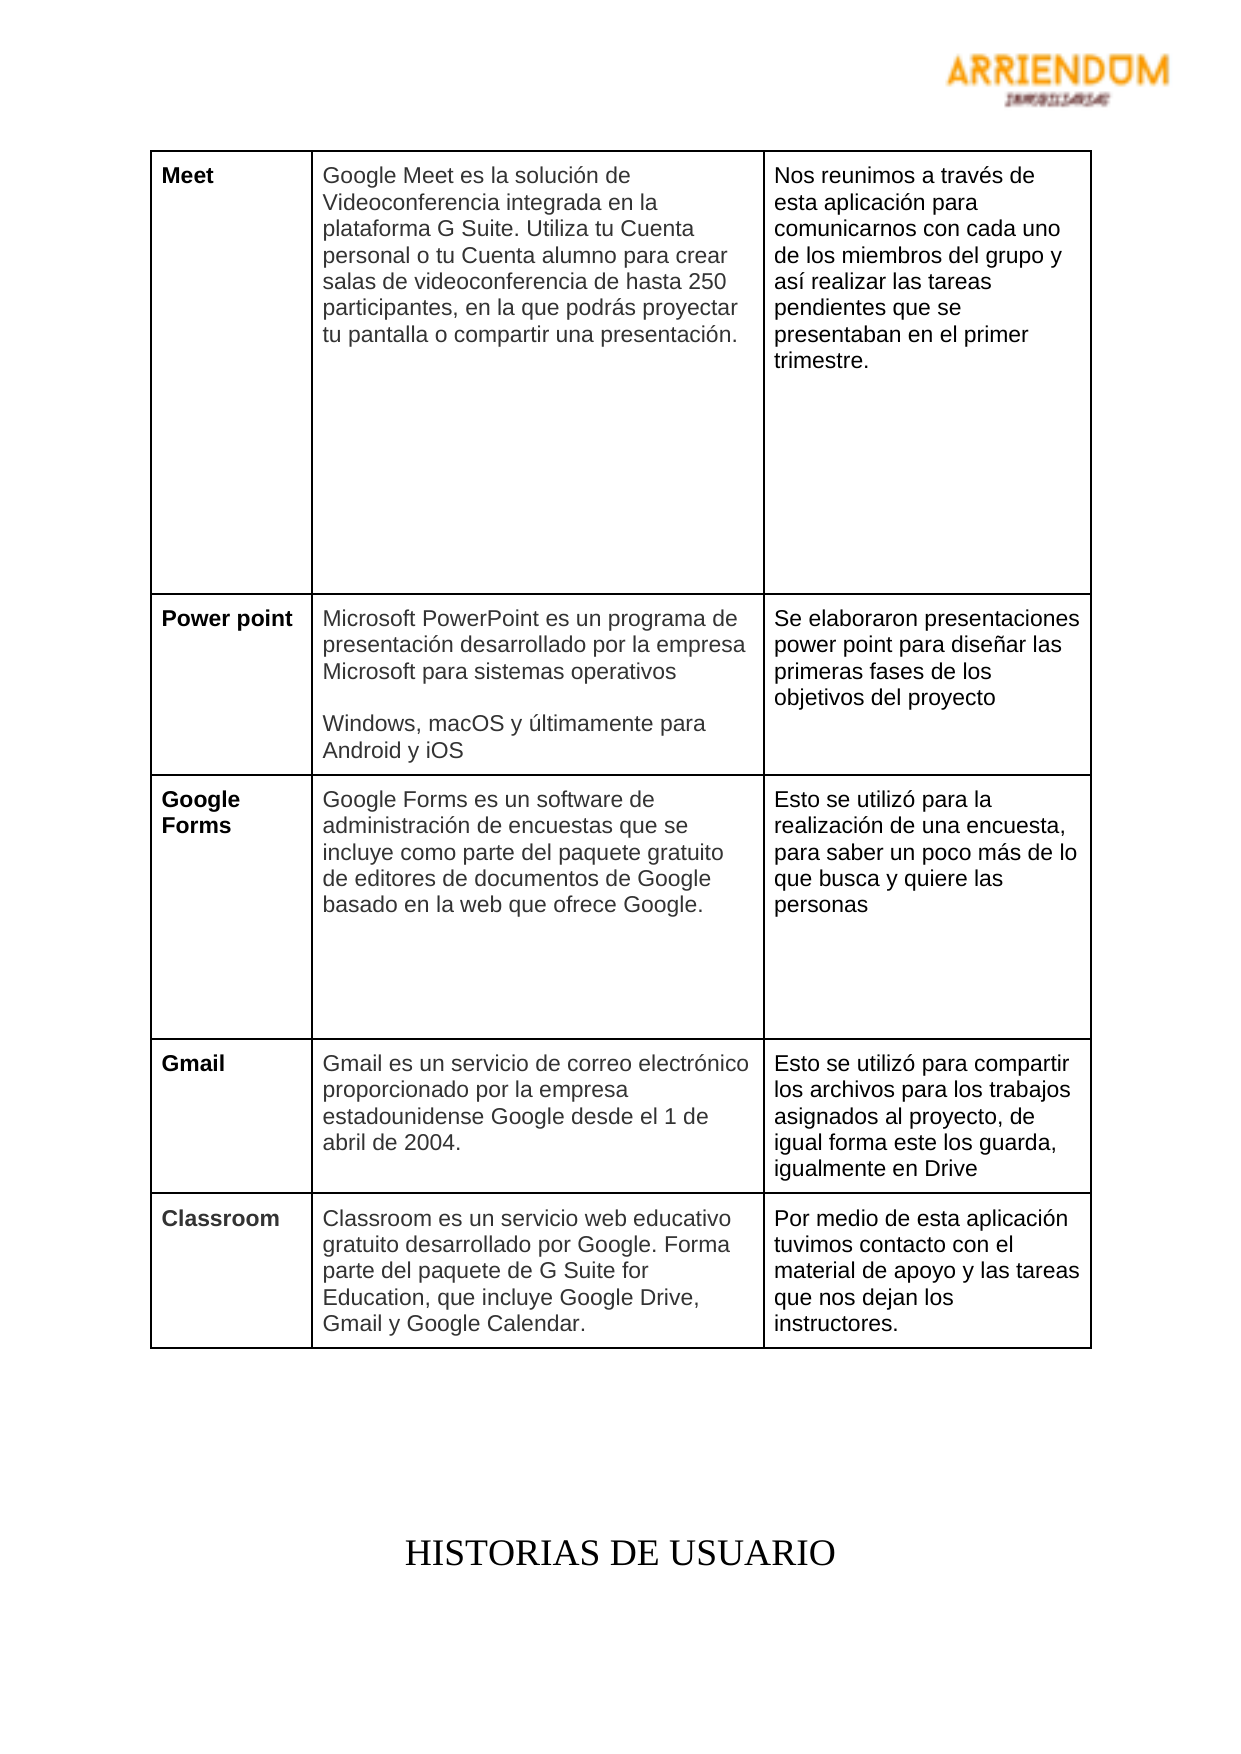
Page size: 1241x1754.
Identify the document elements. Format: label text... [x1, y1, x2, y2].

table_cell Esto se utilizó para compartir los archivos para los trabajos asignados al proyecto, de igual forma este los guarda, igualmente en Drive [765, 1040, 1090, 1192]
table_cell Classroom es un servicio web educativo gratuito desarrollado por Google. Forma parte del paquete de G Suite for Education, que incluye Google Drive, Gmail y Google Calendar. [313, 1194, 763, 1347]
table_cell Gmail [152, 1040, 311, 1192]
table_cell Gmail es un servicio de correo electrónico proporcionado por la empresa estadounidense Google desde el 1 de abril de 2004. [313, 1040, 763, 1192]
table_cell Nos reunimos a través de esta aplicación para comunicarnos con cada uno de los miembros del grupo y así realizar las tareas pendientes que se presentaban en el primer trimestre. [765, 152, 1090, 592]
table_cell Por medio de esta aplicación tuvimos contacto con el material de apoyo y las tareas que nos dejan los instructores. [765, 1194, 1090, 1347]
table_cell Google Forms es un software de administración de encuestas que se incluye como parte del paquete gratuito de editores de documentos de Google basado en la web que ofrece Google. [313, 776, 763, 1037]
table_cell Microsoft PowerPoint es un programa de presentación desarrollado por la empresa Microsoft para sistemas operativos Windows, macOS y últimamente para Android y iOS [313, 595, 763, 773]
text HISTORIAS DE USUARIO [150, 1530, 1090, 1573]
table_cell Power point [152, 595, 311, 773]
table_cell Google Meet es la solución de Videoconferencia integrada en la plataforma G Suite. Utiliza tu Cuenta personal o tu Cuenta alumno para crear salas de videoconferencia de hasta 250 participantes, en la que podrás proyectar tu pantalla o compartir una presentación. [313, 152, 763, 592]
table_cell Google Forms [152, 776, 311, 1037]
table_cell Se elaboraron presentaciones power point para diseñar las primeras fases de los objetivos del proyecto [765, 595, 1090, 773]
picture [850, 0, 1241, 198]
table_cell Classroom [152, 1194, 311, 1347]
table_cell Esto se utilizó para la realización de una encuesta, para saber un poco más de lo que busca y quiere las personas [765, 776, 1090, 1037]
table_cell Meet [152, 152, 311, 592]
